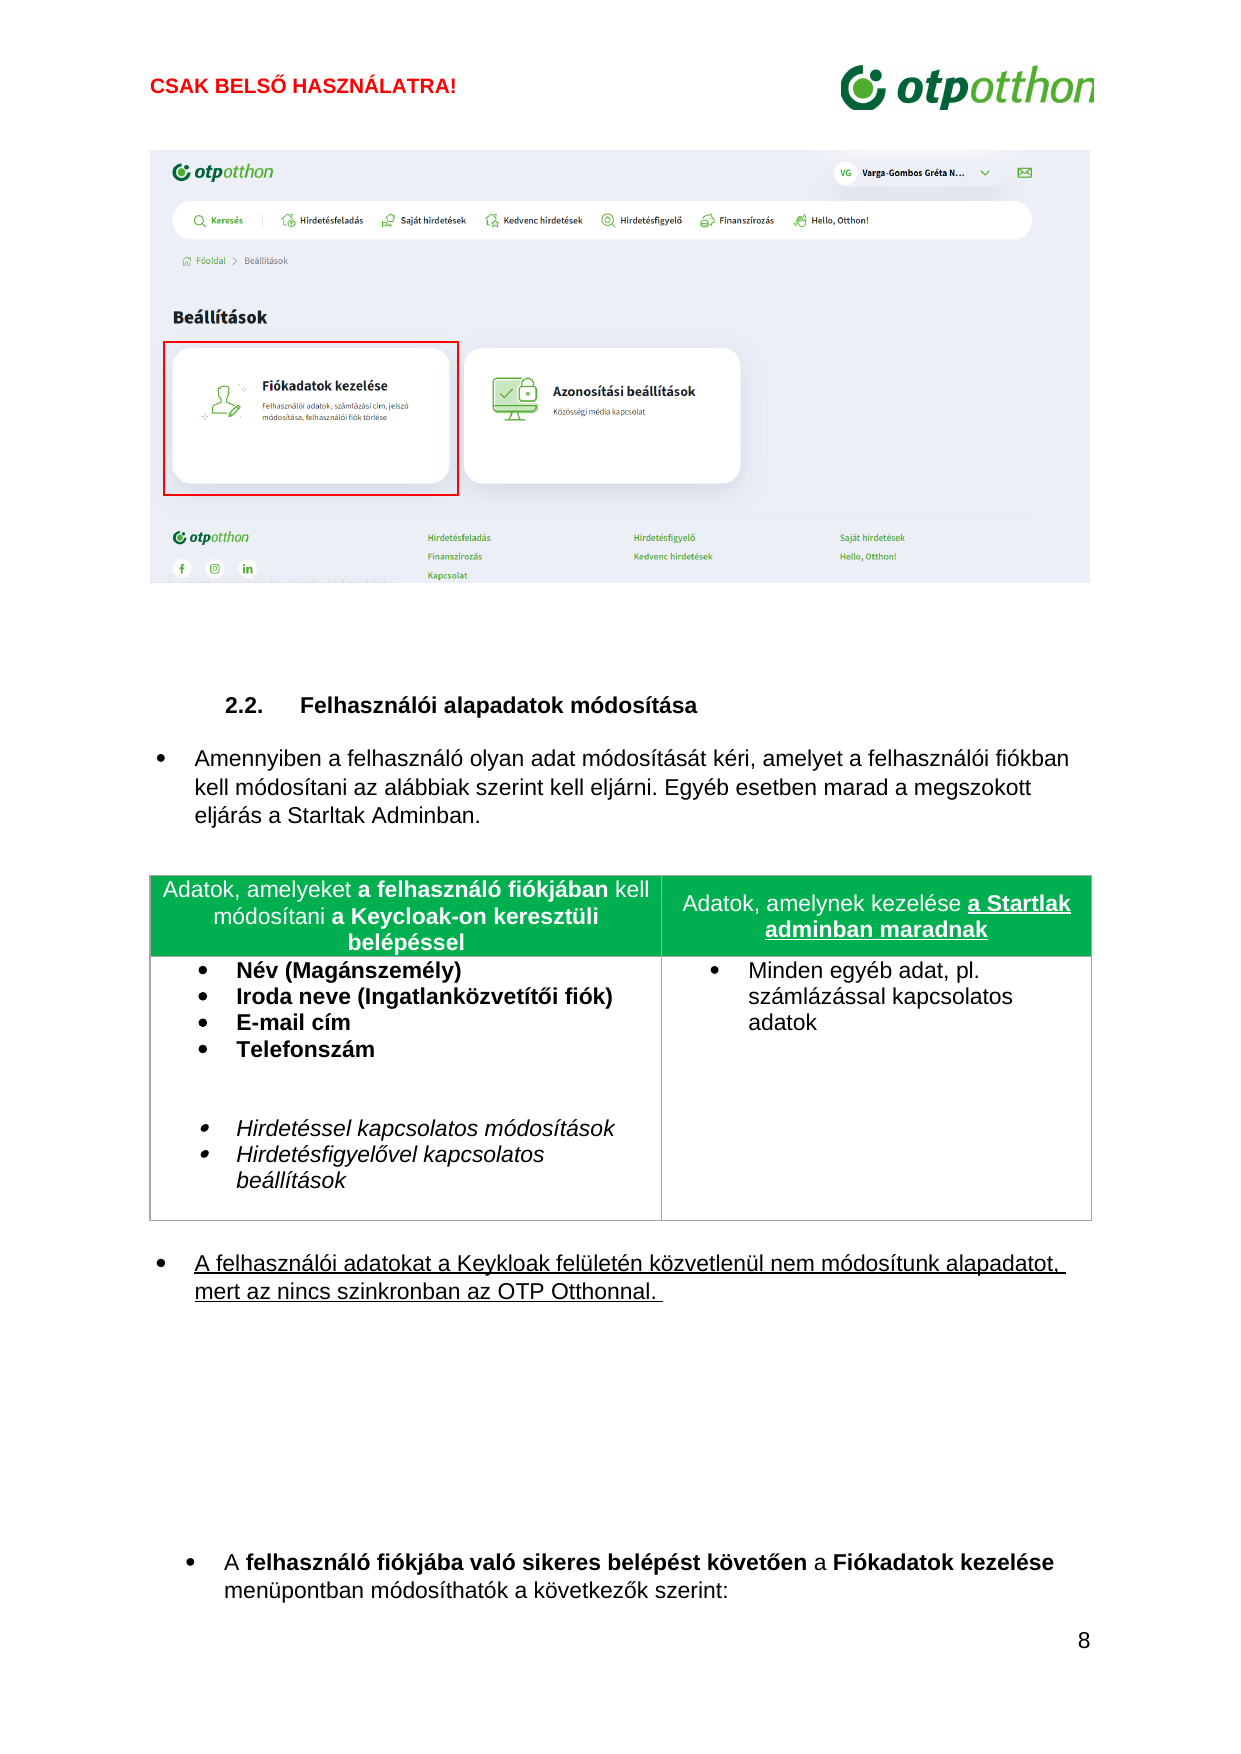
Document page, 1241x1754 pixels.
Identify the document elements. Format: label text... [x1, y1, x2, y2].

picture [150, 150, 1091, 583]
list A felhasználó fiókjába való sikeres belépést követően a Fiókadatok kezelése menüpontban módosíthatók a következők szerint: [186, 1549, 1090, 1603]
table_cell Minden egyéb adat, pl. számlázással kapcsolatos adatok [662, 957, 1091, 1220]
table_cell Név (Magánszemély) Iroda neve (Ingatlanközvetítői fiók) E-mail cím Telefonszám Hirdetéssel kapcsolatos módosítások Hirdetésfigyelővel kapcsolatos beállítások [151, 957, 661, 1220]
picture [840, 65, 1094, 109]
table_header Adatok, amelynek kezelése a Startlak adminban maradnak [662, 876, 1091, 956]
table_header Adatok, amelyeket a felhasználó fiókjában kell módosítani a Keycloak-on keresztüli belépéssel [151, 876, 661, 956]
subtitle Felhasználói alapadatok módosítása [225, 692, 1090, 718]
list A felhasználói adatokat a Keykloak felületén közvetlenül nem módosítunk alapadatot, mert az nincs szinkronban az OTP Otthonnal. [157, 1249, 1090, 1304]
list Amennyiben a felhasználó olyan adat módosítását kéri, amelyet a felhasználói fiókban kell módosítani az alábbiak szerint kell eljárni. Egyéb esetben marad a megszokott eljárás a Starltak Adminban. [157, 745, 1090, 828]
